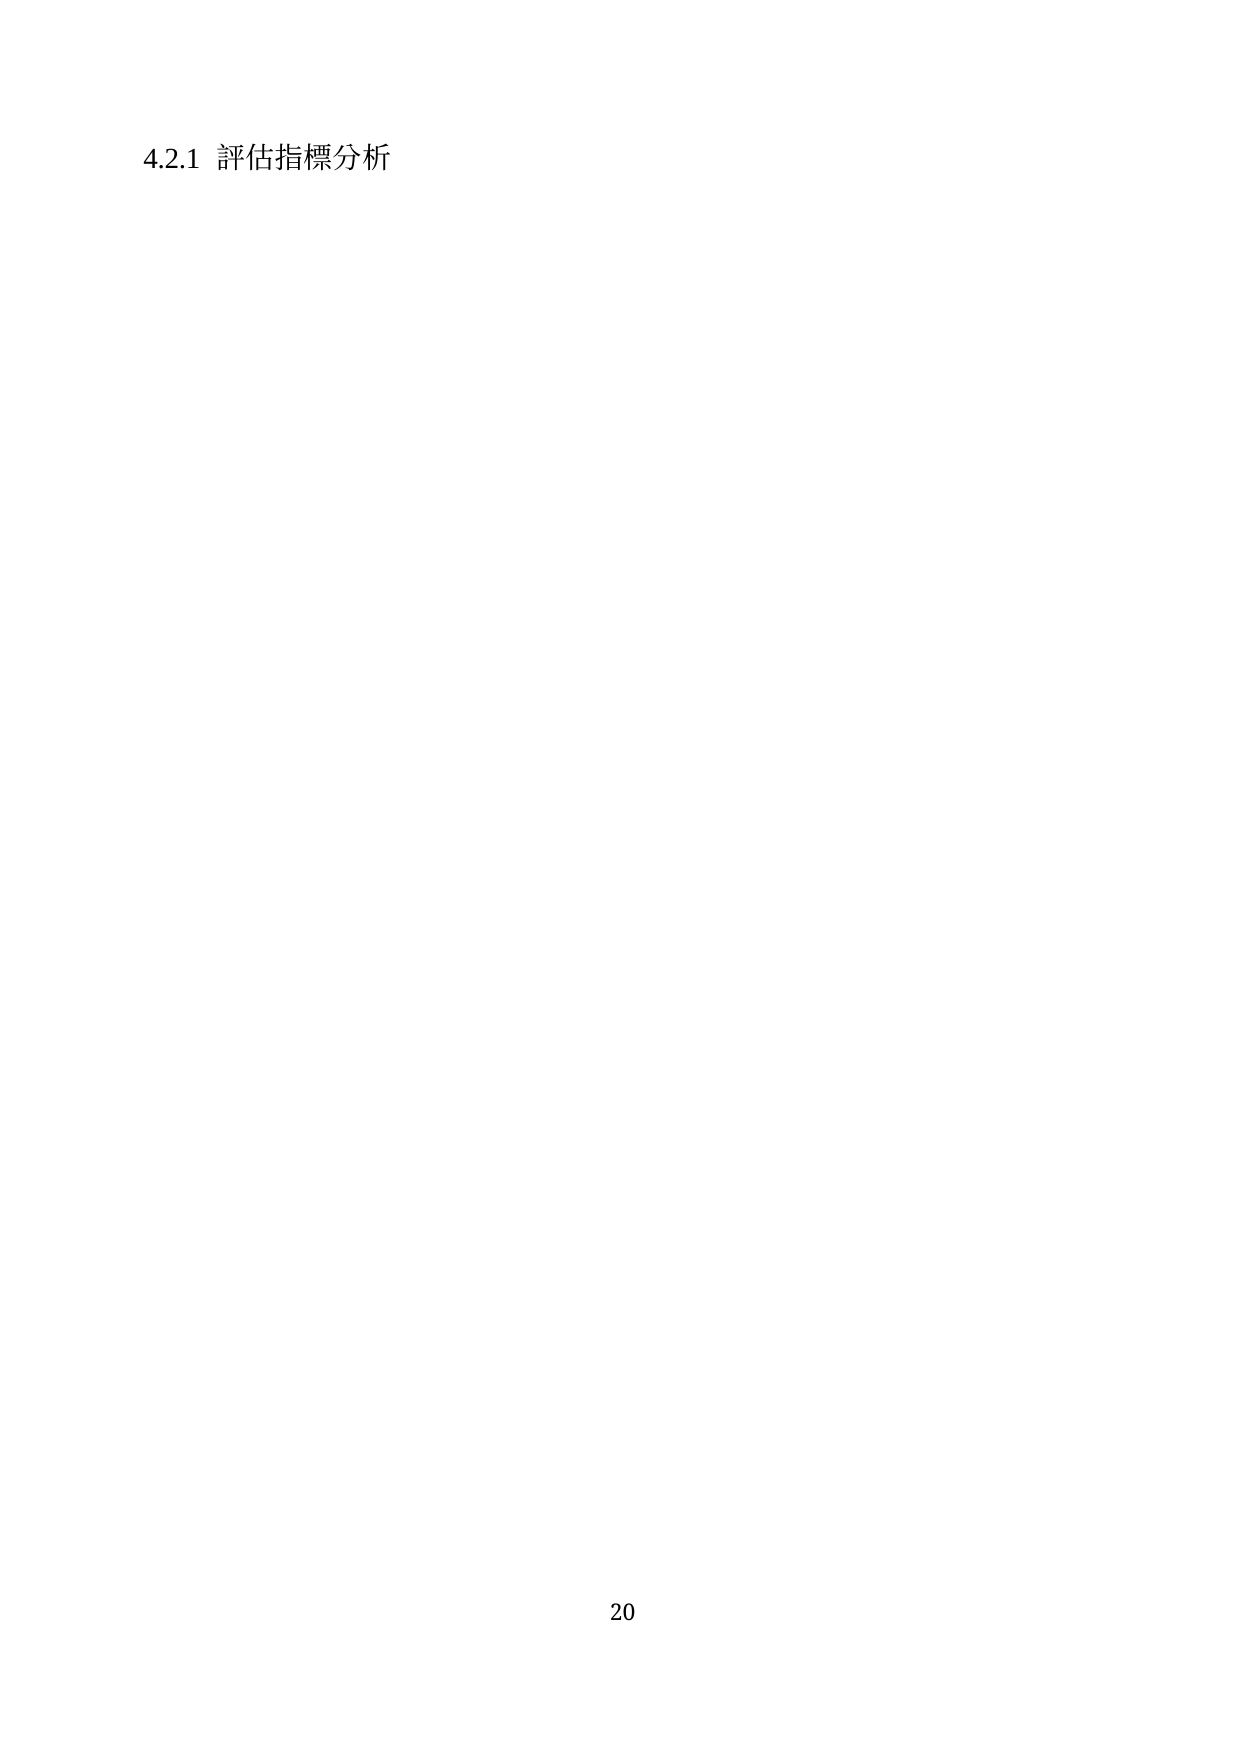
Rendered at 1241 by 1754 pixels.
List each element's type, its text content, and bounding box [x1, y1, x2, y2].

subtitle 評估指標分析 [143, 135, 1167, 177]
